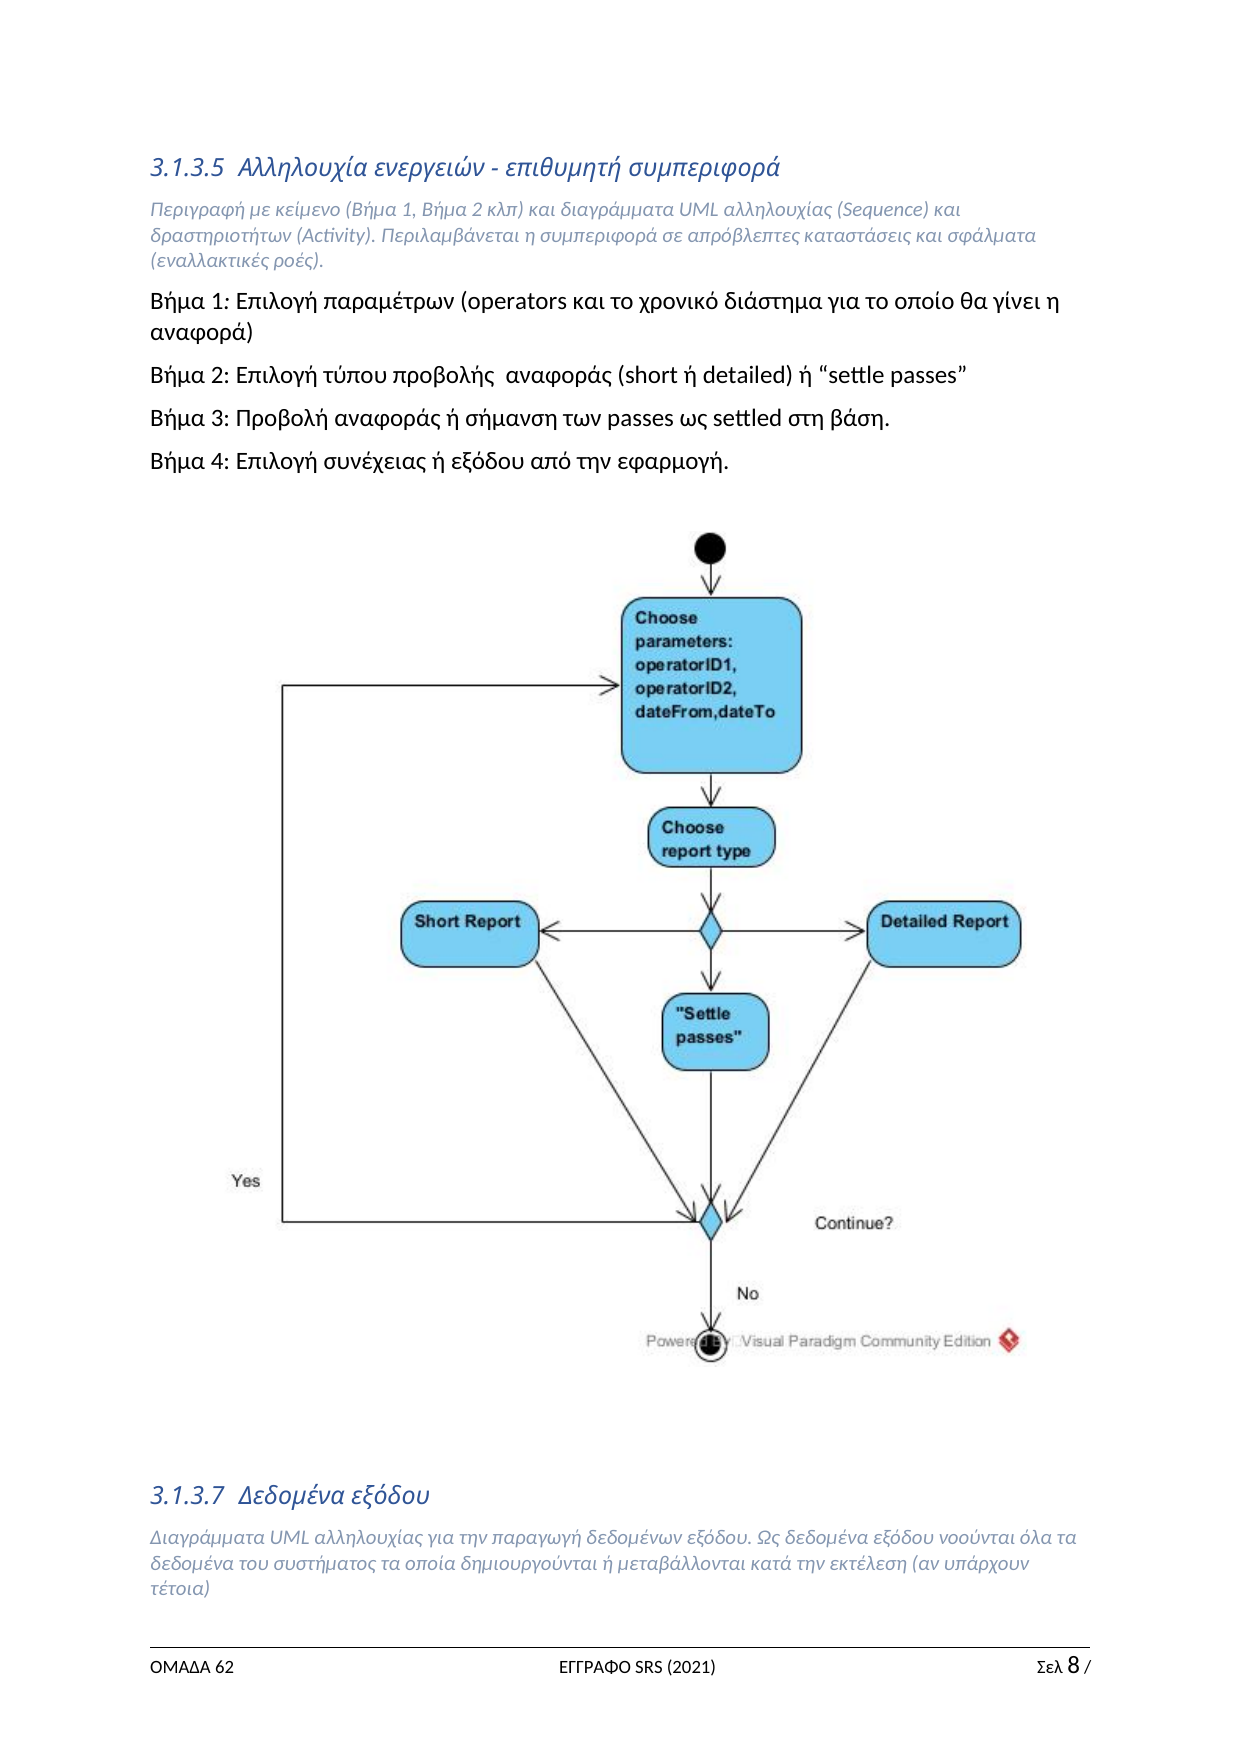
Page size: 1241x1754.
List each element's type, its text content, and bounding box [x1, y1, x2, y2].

text Βήμα 3: Προβολή αναφοράς ή σήμανση των passes ως settled στη βάση. [150, 402, 1090, 432]
text Διαγράμματα UML αλληλουχίας για την παραγωγή δεδομένων εξόδου. Ως δεδομένα εξόδου νοούνται όλα τα δεδομένα του συστήματος τα οποία δημιουργούνται ή μεταβάλλονται κατά την εκτέλεση (αν υπάρχουν τέτοια) [150, 1524, 1090, 1601]
text Βήμα 2: Επιλογή τύπου προβολής αναφοράς (short ή detailed) ή “settle passes” [150, 359, 1090, 389]
text Βήμα 4: Επιλογή συνέχειας ή εξόδου από την εφαρμογή. [150, 445, 1090, 475]
text Βήμα 1: Επιλογή παραμέτρων (operators και το χρονικό διάστημα για το οποίο θα γίνει η αναφορά) [150, 285, 1090, 346]
picture [213, 531, 1028, 1367]
subtitle 3.1.3.7 Δεδομένα εξόδου [150, 1478, 1090, 1512]
text Περιγραφή με κείμενο (Βήμα 1, Βήμα 2 κλπ) και διαγράμματα UML αλληλουχίας (Sequence) και δραστηριοτήτων (Activity). Περιλαμβάνεται η συμπεριφορά σε απρόβλεπτες καταστάσεις και σφάλματα (εναλλακτικές ροές). [150, 197, 1090, 273]
subtitle 3.1.3.5 Αλληλουχία ενεργειών - επιθυμητή συμπεριφορά [150, 150, 1090, 184]
